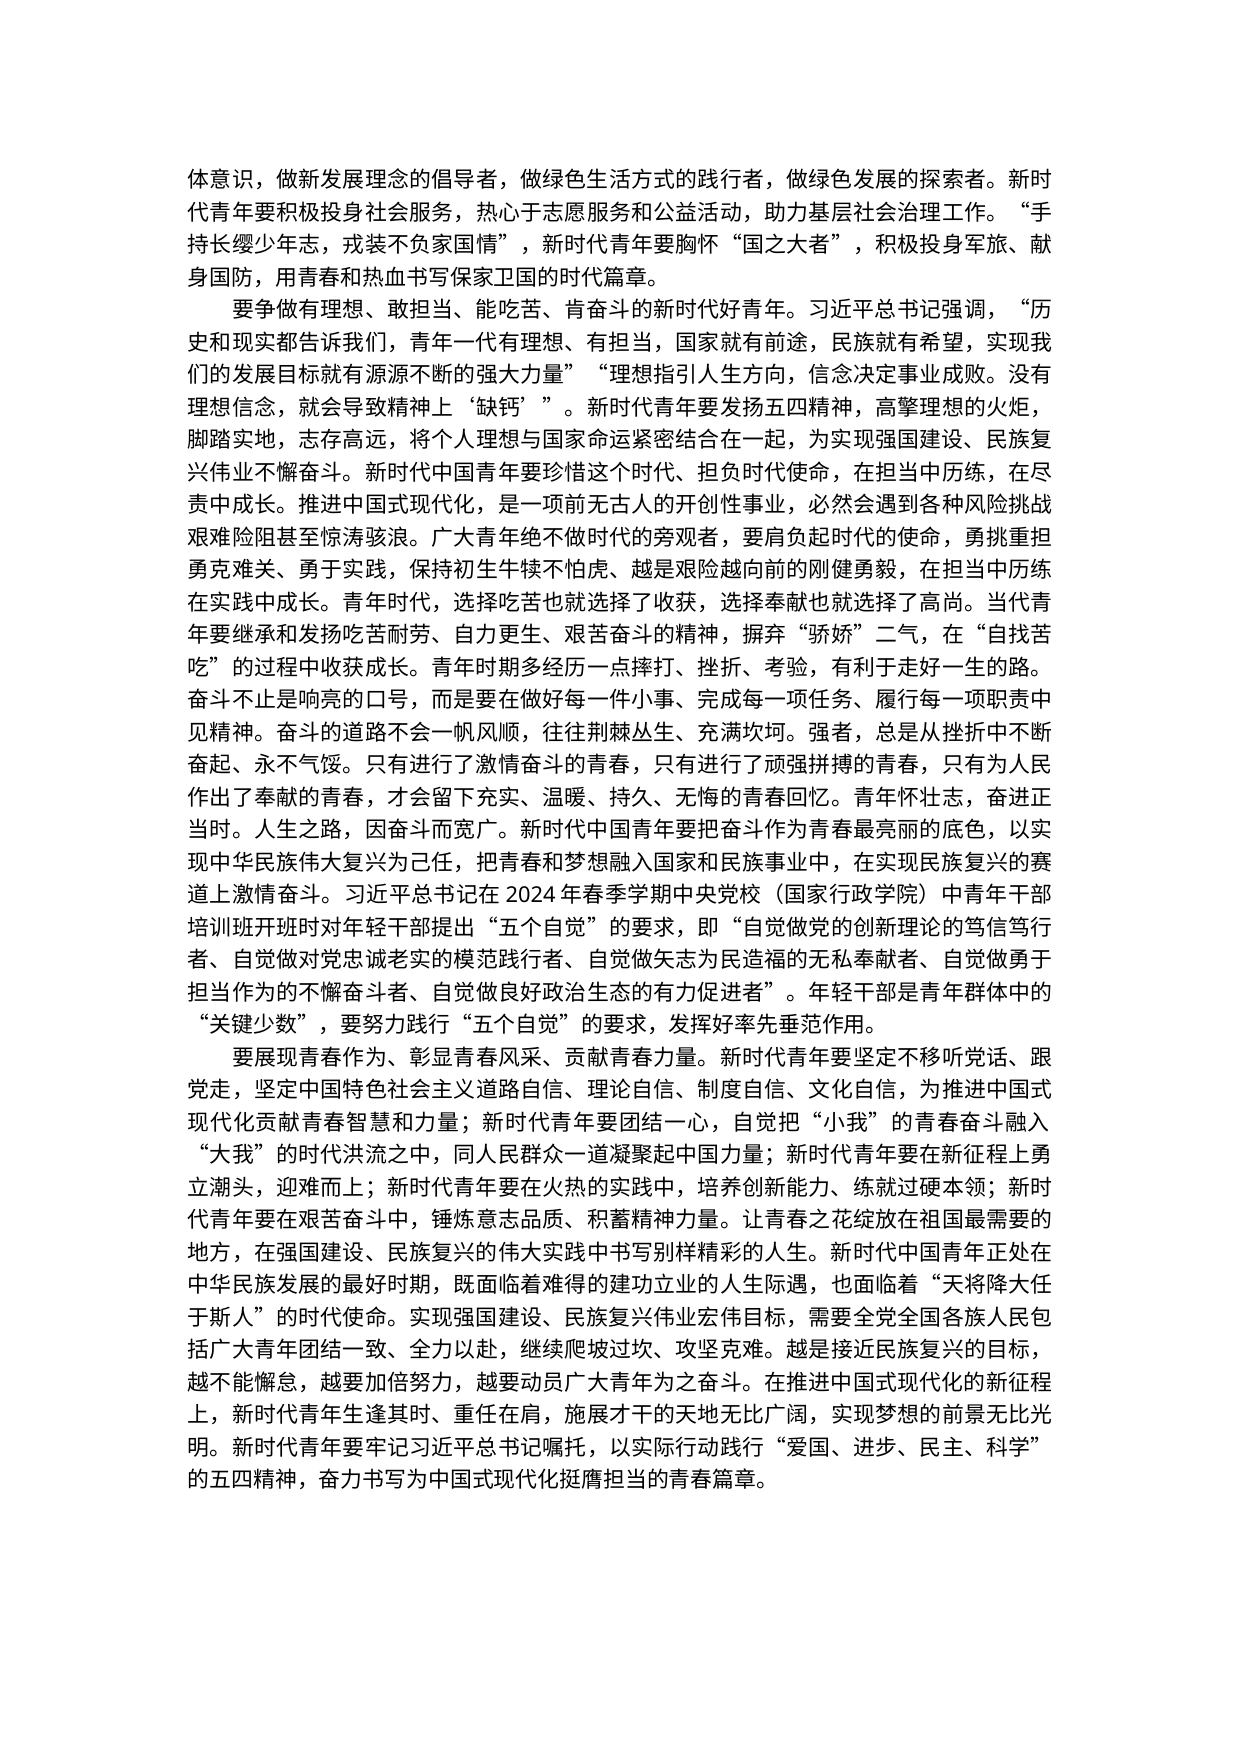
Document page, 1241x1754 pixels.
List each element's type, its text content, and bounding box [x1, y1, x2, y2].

text 要争做有理想、敢担当、能吃苦、肯奋斗的新时代好青年。习近平总书记强调，“历史和现实都告诉我们，青年一代有理想、有担当，国家就有前途，民族就有希望，实现我们的发展目标就有源源不断的强大力量”“理想指引人生方向，信念决定事业成败。没有理想信念，就会导致精神上‘缺钙’”。新时代青年要发扬五四精神，高擎理想的火炬，脚踏实地，志存高远，将个人理想与国家命运紧密结合在一起，为实现强国建设、民族复兴伟业不懈奋斗。新时代中国青年要珍惜这个时代、担负时代使命，在担当中历练，在尽责中成长。推进中国式现代化，是一项前无古人的开创性事业，必然会遇到各种风险挑战、艰难险阻甚至惊涛骇浪。广大青年绝不做时代的旁观者，要肩负起时代的使命，勇挑重担、勇克难关、勇于实践，保持初生牛犊不怕虎、越是艰险越向前的刚健勇毅，在担当中历练，在实践中成长。青年时代，选择吃苦也就选择了收获，选择奉献也就选择了高尚。当代青年要继承和发扬吃苦耐劳、自力更生、艰苦奋斗的精神，摒弃“骄娇”二气，在“自找苦吃”的过程中收获成长。青年时期多经历一点摔打、挫折、考验，有利于走好一生的路。奋斗不止是响亮的口号，而是要在做好每一件小事、完成每一项任务、履行每一项职责中见精神。奋斗的道路不会一帆风顺，往往荆棘丛生、充满坎坷。强者，总是从挫折中不断奋起、永不气馁。只有进行了激情奋斗的青春，只有进行了顽强拼搏的青春，只有为人民作出了奉献的青春，才会留下充实、温暖、持久、无悔的青春回忆。青年怀壮志，奋进正当时。人生之路，因奋斗而宽广。新时代中国青年要把奋斗作为青春最亮丽的底色，以实现中华民族伟大复兴为己任，把青春和梦想融入国家和民族事业中，在实现民族复兴的赛道上激情奋斗。习近平总书记在2024年春季学期中央党校（国家行政学院）中青年干部培训班开班时对年轻干部提出“五个自觉”的要求，即“自觉做党的创新理论的笃信笃行者、自觉做对党忠诚老实的模范践行者、自觉做矢志为民造福的无私奉献者、自觉做勇于担当作为的不懈奋斗者、自觉做良好政治生态的有力促进者”。年轻干部是青年群体中的“关键少数”，要努力践行“五个自觉”的要求，发挥好率先垂范作用。 [187, 292, 1053, 1039]
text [187, 162, 1053, 292]
text 要展现青春作为、彰显青春风采、贡献青春力量。新时代青年要坚定不移听党话、跟党走，坚定中国特色社会主义道路自信、理论自信、制度自信、文化自信，为推进中国式现代化贡献青春智慧和力量；新时代青年要团结一心，自觉把“小我”的青春奋斗融入“大我”的时代洪流之中，同人民群众一道凝聚起中国力量；新时代青年要在新征程上勇立潮头，迎难而上；新时代青年要在火热的实践中，培养创新能力、练就过硬本领；新时代青年要在艰苦奋斗中，锤炼意志品质、积蓄精神力量。让青春之花绽放在祖国最需要的地方，在强国建设、民族复兴的伟大实践中书写别样精彩的人生。新时代中国青年正处在中华民族发展的最好时期，既面临着难得的建功立业的人生际遇，也面临着“天将降大任于斯人”的时代使命。实现强国建设、民族复兴伟业宏伟目标，需要全党全国各族人民包括广大青年团结一致、全力以赴，继续爬坡过坎、攻坚克难。越是接近民族复兴的目标，越不能懈怠，越要加倍努力，越要动员广大青年为之奋斗。在推进中国式现代化的新征程上，新时代青年生逢其时、重任在肩，施展才干的天地无比广阔，实现梦想的前景无比光明。新时代青年要牢记习近平总书记嘱托，以实际行动践行“爱国、进步、民主、科学”的五四精神，奋力书写为中国式现代化挺膺担当的青春篇章。 [187, 1039, 1053, 1494]
